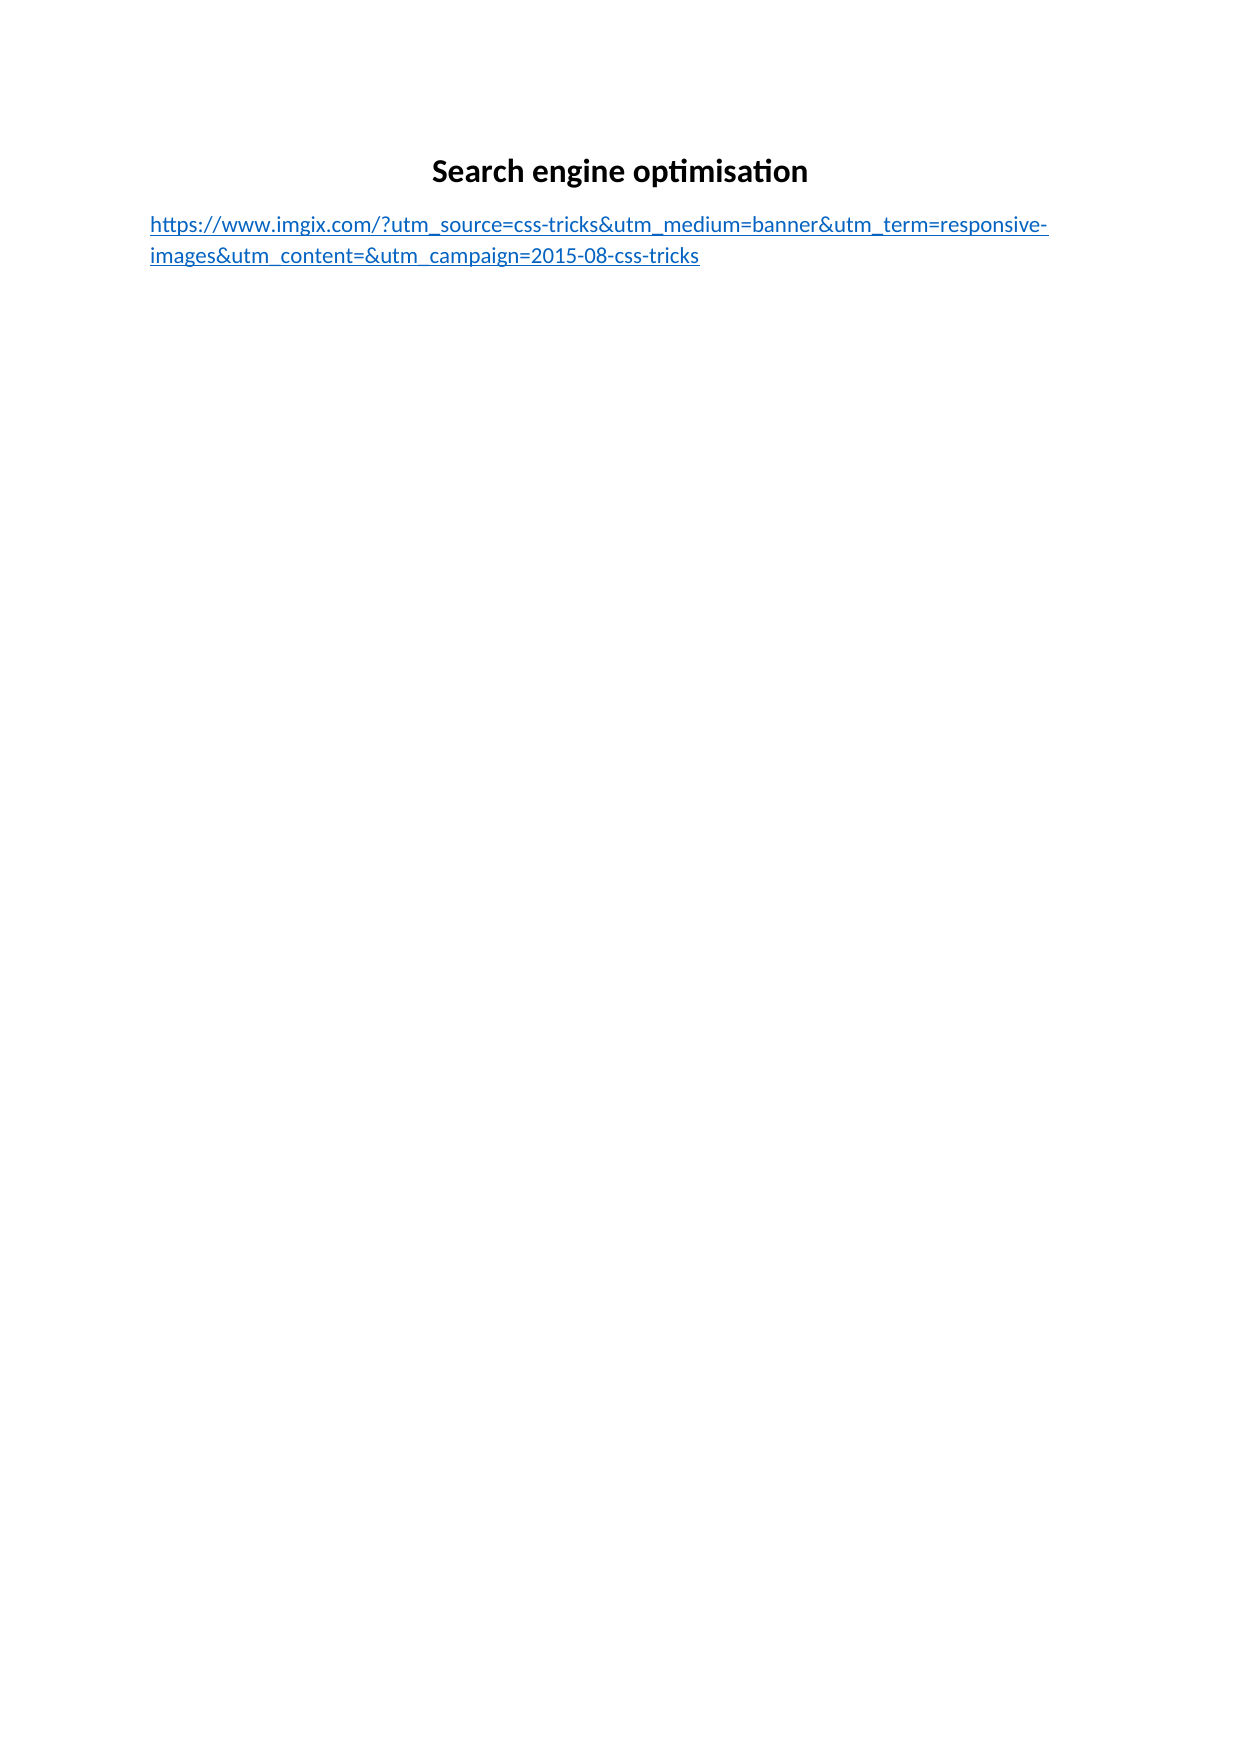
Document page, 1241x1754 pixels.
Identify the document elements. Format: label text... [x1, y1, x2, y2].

text https://www.imgix.com/?utm_source=css-tricks&utm_medium=banner&utm_term=responsive-images&utm_content=&utm_campaign=2015-08-css-tricks [150, 211, 1090, 269]
text Search engine optimisation [150, 150, 1090, 191]
